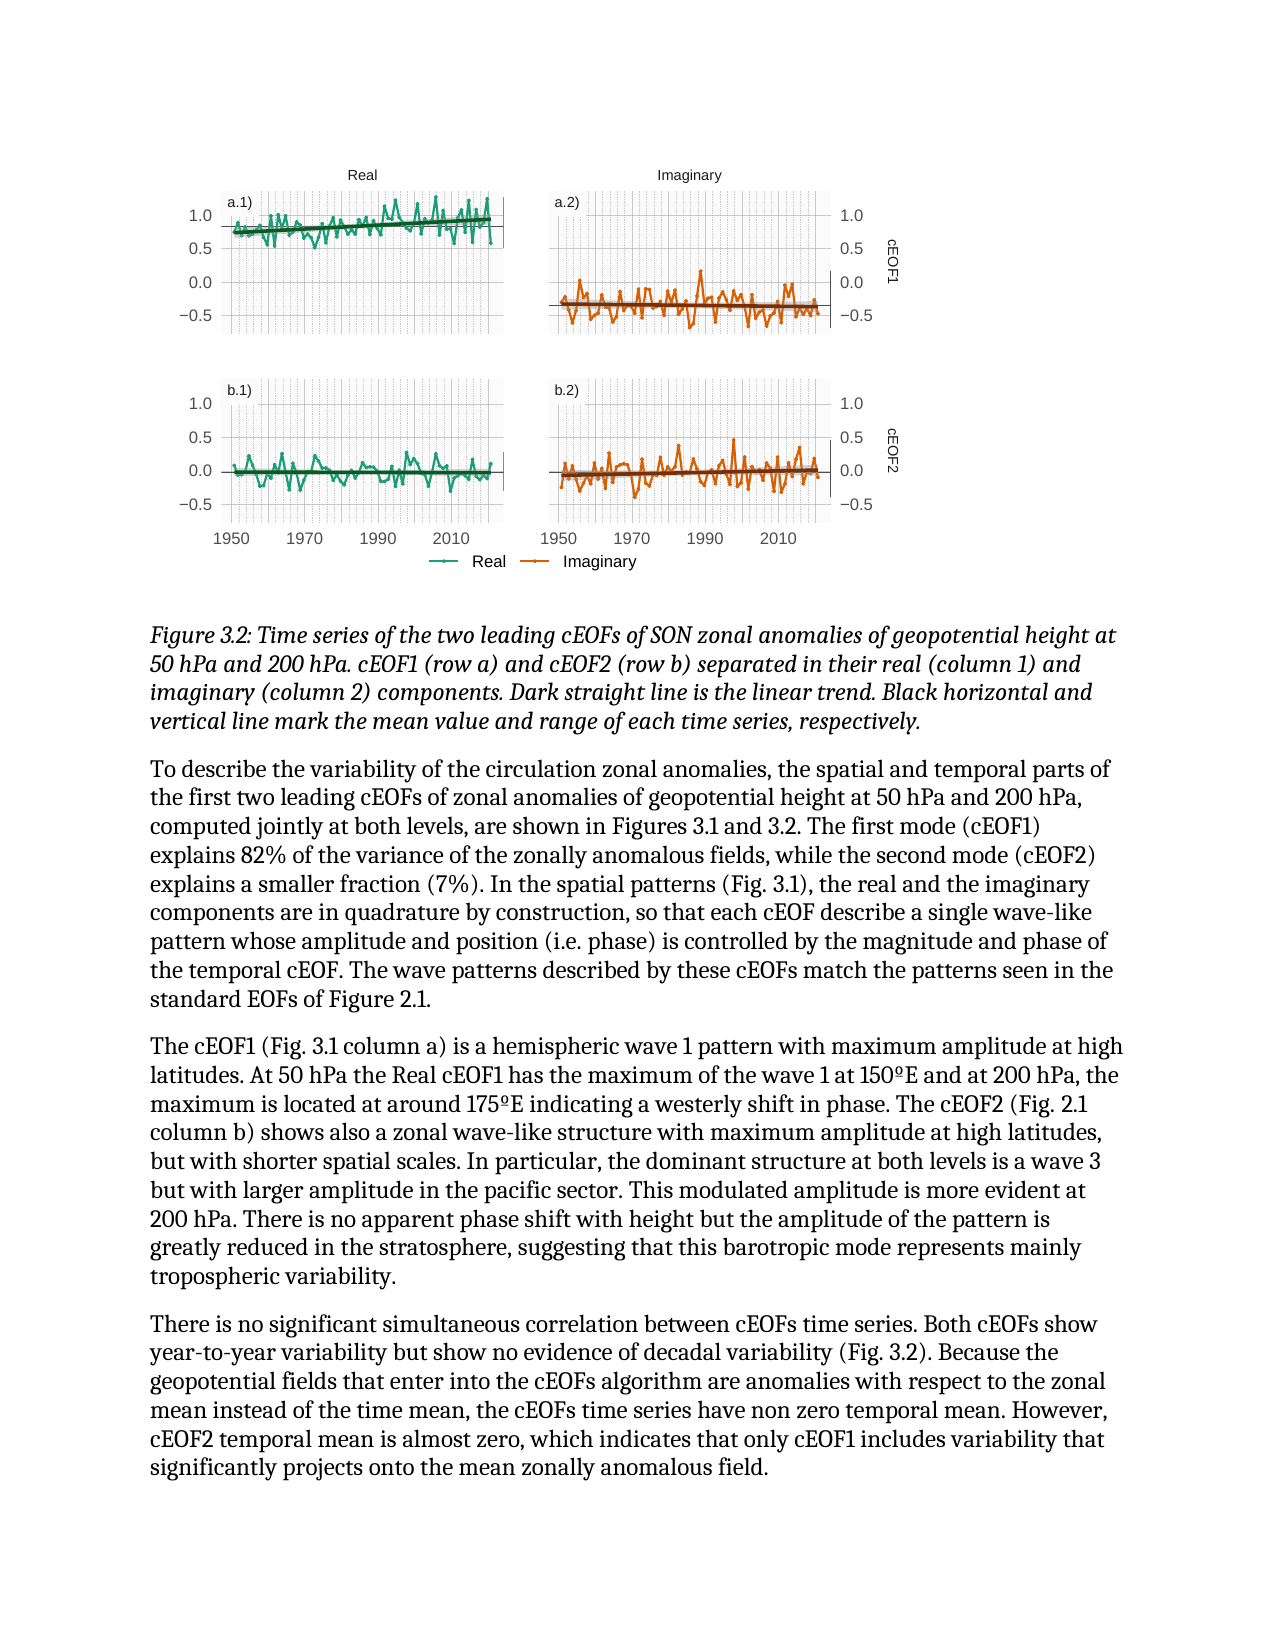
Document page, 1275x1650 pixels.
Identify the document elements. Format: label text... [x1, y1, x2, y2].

text The cEOF1 (Fig. 3.1 column a) is a hemispheric wave 1 pattern with maximum amplitude at high latitudes. At 50 hPa the Real cEOF1 has the maximum of the wave 1 at 150ºE and at 200 hPa, the maximum is located at around 175ºE indicating a westerly shift in phase. The cEOF2 (Fig. 2.1 column b) shows also a zonal wave-like structure with maximum amplitude at high latitudes, but with shorter spatial scales. In particular, the dominant structure at both levels is a wave 3 but with larger amplitude in the pacific sector. This modulated amplitude is more evident at 200 hPa. There is no apparent phase shift with height but the amplitude of the pattern is greatly reduced in the stratosphere, suggesting that this barotropic mode represents mainly tropospheric variability. [150, 1032, 1125, 1291]
text Figure 3.2: Time series of the two leading cEOFs of SON zonal anomalies of geopotential height at 50 hPa and 200 hPa. cEOF1 (row a) and cEOF2 (row b) separated in their real (column 1) and imaginary (column 2) components. Dark straight line is the linear trend. Black horizontal and vertical line mark the mean value and range of each time series, respectively. [150, 621, 1125, 736]
text To describe the variability of the circulation zonal anomalies, the spatial and temporal parts of the first two leading cEOFs of zonal anomalies of geopotential height at 50 hPa and 200 hPa, computed jointly at both levels, are shown in Figures 3.1 and 3.2. The first mode (cEOF1) explains 82% of the variance of the zonally anomalous fields, while the second mode (cEOF2) explains a smaller fraction (7%). In the spatial patterns (Fig. 3.1), the real and the imaginary components are in quadrature by construction, so that each cEOF describe a single wave-like pattern whose amplitude and position (i.e. phase) is controlled by the magnitude and phase of the temporal cEOF. The wave patterns described by these cEOFs match the patterns seen in the standard EOFs of Figure 2.1. [150, 754, 1125, 1013]
text There is no significant simultaneous correlation between cEOFs time series. Both cEOFs show year-to-year variability but show no evidence of decadal variability (Fig. 3.2). Because the geopotential fields that enter into the cEOFs algorithm are anomalies with respect to the zonal mean instead of the time mean, the cEOFs time series have non zero temporal mean. However, cEOF2 temporal mean is almost zero, which indicates that only cEOF1 includes variability that significantly projects onto the mean zonally anomalous field. [150, 1309, 1125, 1482]
